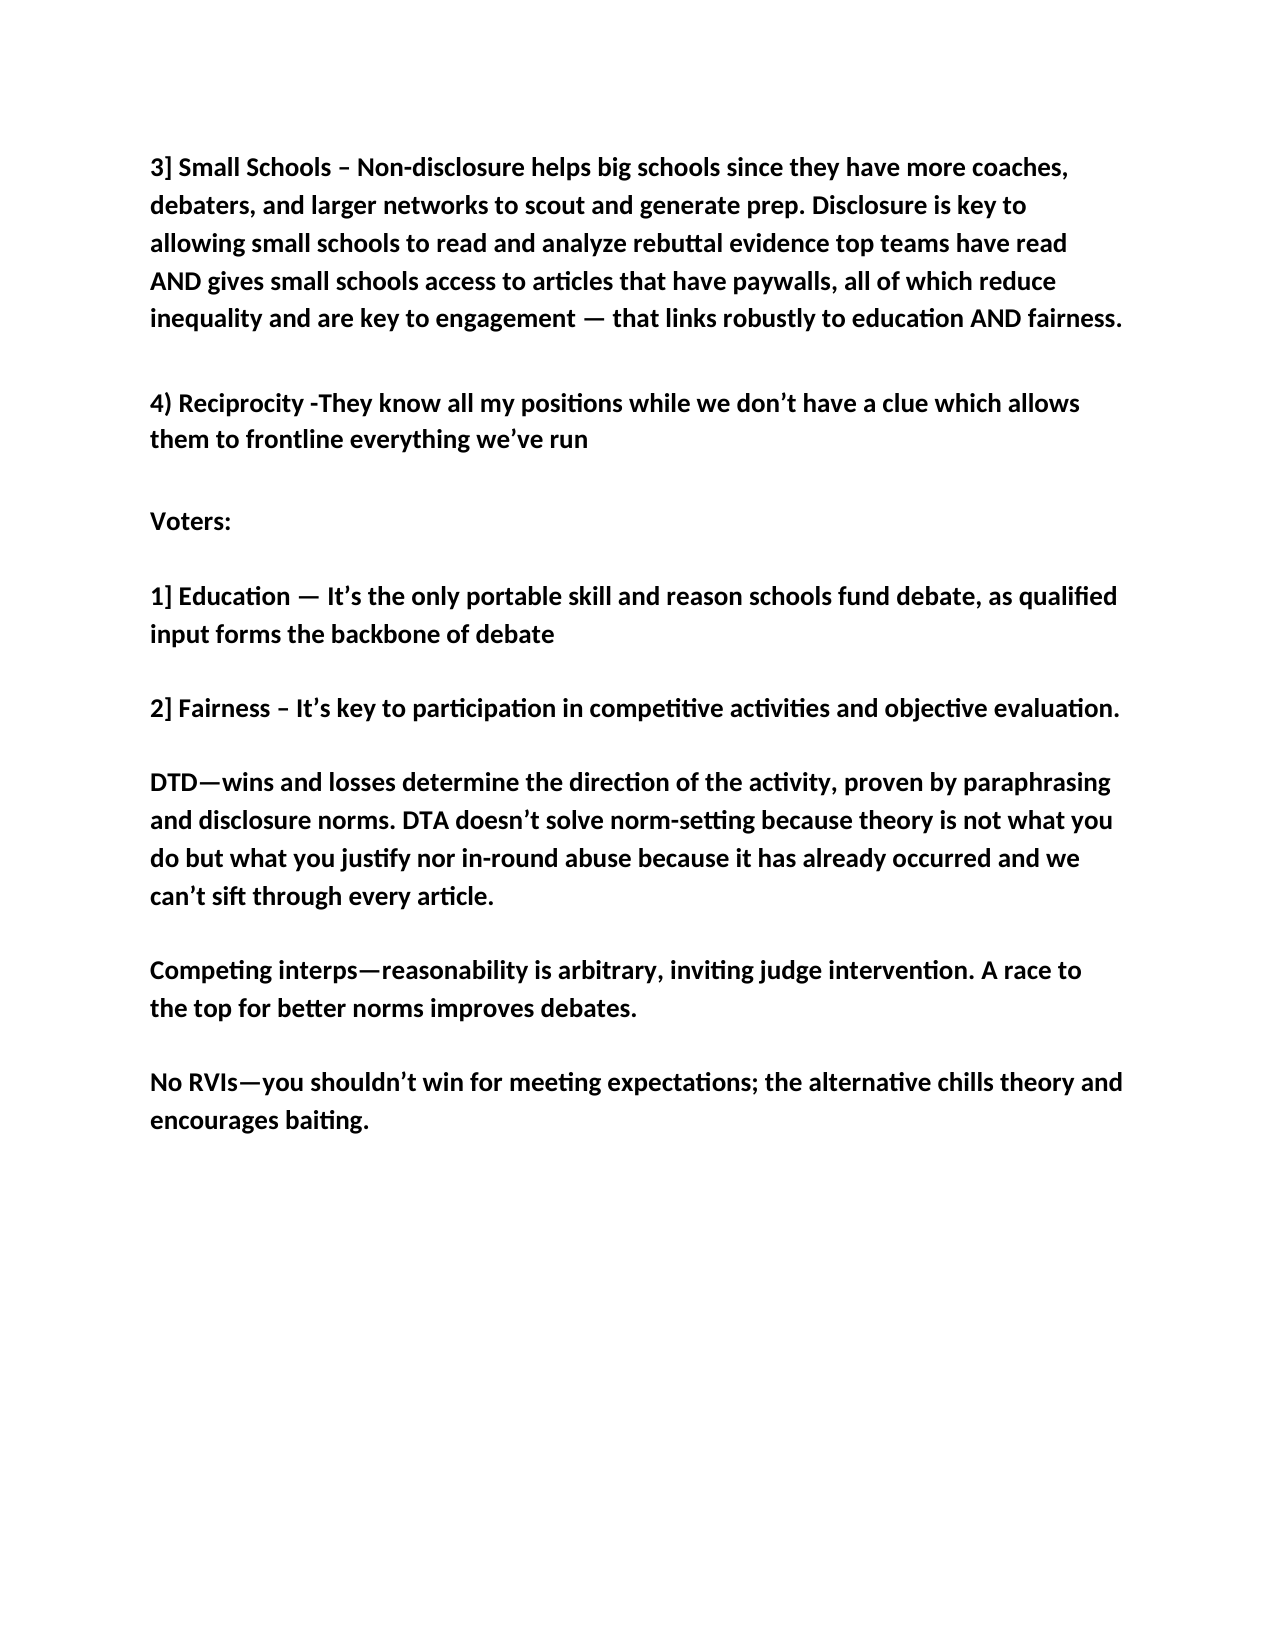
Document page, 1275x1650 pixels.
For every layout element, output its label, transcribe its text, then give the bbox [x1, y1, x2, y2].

subtitle Voters: [150, 504, 1125, 538]
subtitle No RVIs—you shouldn’t win for meeting expectations; the alternative chills theory and encourages baiting. [150, 1066, 1125, 1136]
subtitle 3] Small Schools – Non-disclosure helps big schools since they have more coaches, debaters, and larger networks to scout and generate prep. Disclosure is key to allowing small schools to read and analyze rebuttal evidence top teams have read AND gives small schools access to articles that have paywalls, all of which reduce inequality and are key to engagement — that links robustly to education AND fairness. [150, 150, 1125, 335]
subtitle 1] Education — It’s the only portable skill and reason schools fund debate, as qualified input forms the backbone of debate [150, 579, 1125, 650]
subtitle 2] Fairness – It’s key to participation in competitive activities and objective evaluation. [150, 691, 1125, 724]
subtitle 4) Reciprocity -They know all my positions while we don’t have a clue which allows them to frontline everything we’ve run [150, 386, 1125, 455]
subtitle Competing interps—reasonability is arbitrary, inviting judge intervention. A race to the top for better norms improves debates. [150, 953, 1125, 1024]
subtitle DTD—wins and losses determine the direction of the activity, proven by paraphrasing and disclosure norms. DTA doesn’t solve norm-setting because theory is not what you do but what you justify nor in-round abuse because it has already occurred and we can’t sift through every article. [150, 765, 1125, 912]
